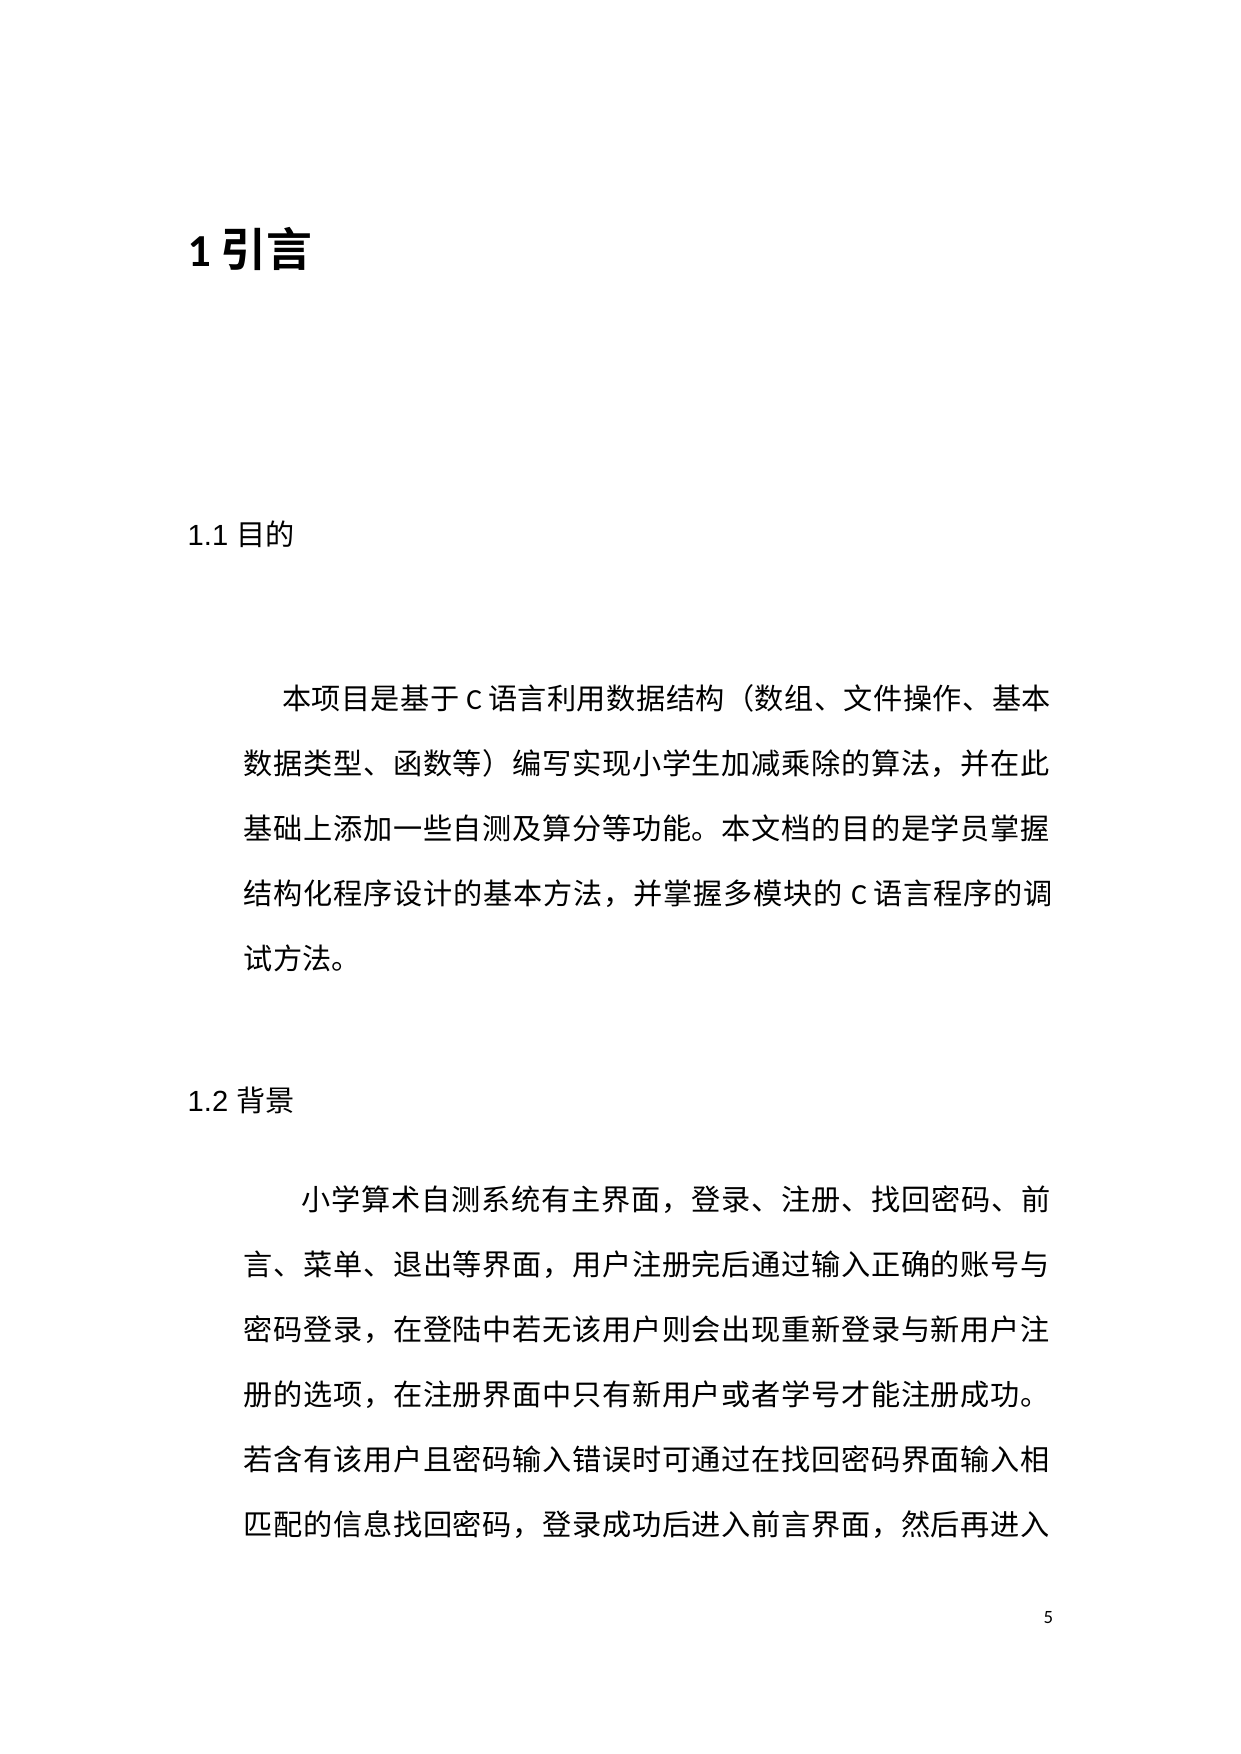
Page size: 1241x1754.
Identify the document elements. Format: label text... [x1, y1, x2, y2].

list 本项目是基于C语言利用数据结构（数组、文件操作、基本数据类型、函数等）编写实现小学生加减乘除的算法，并在此基础上添加一些自测及算分等功能。本文档的目的是学员掌握结构化程序设计的基本方法，并掌握多模块的C语言程序的调试方法。 [244, 664, 1053, 989]
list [244, 1165, 1053, 1555]
subtitle 1.1 目的 [187, 500, 1053, 565]
subtitle 1引言 [187, 197, 1053, 295]
subtitle 1.2 背景 [187, 1066, 1053, 1131]
